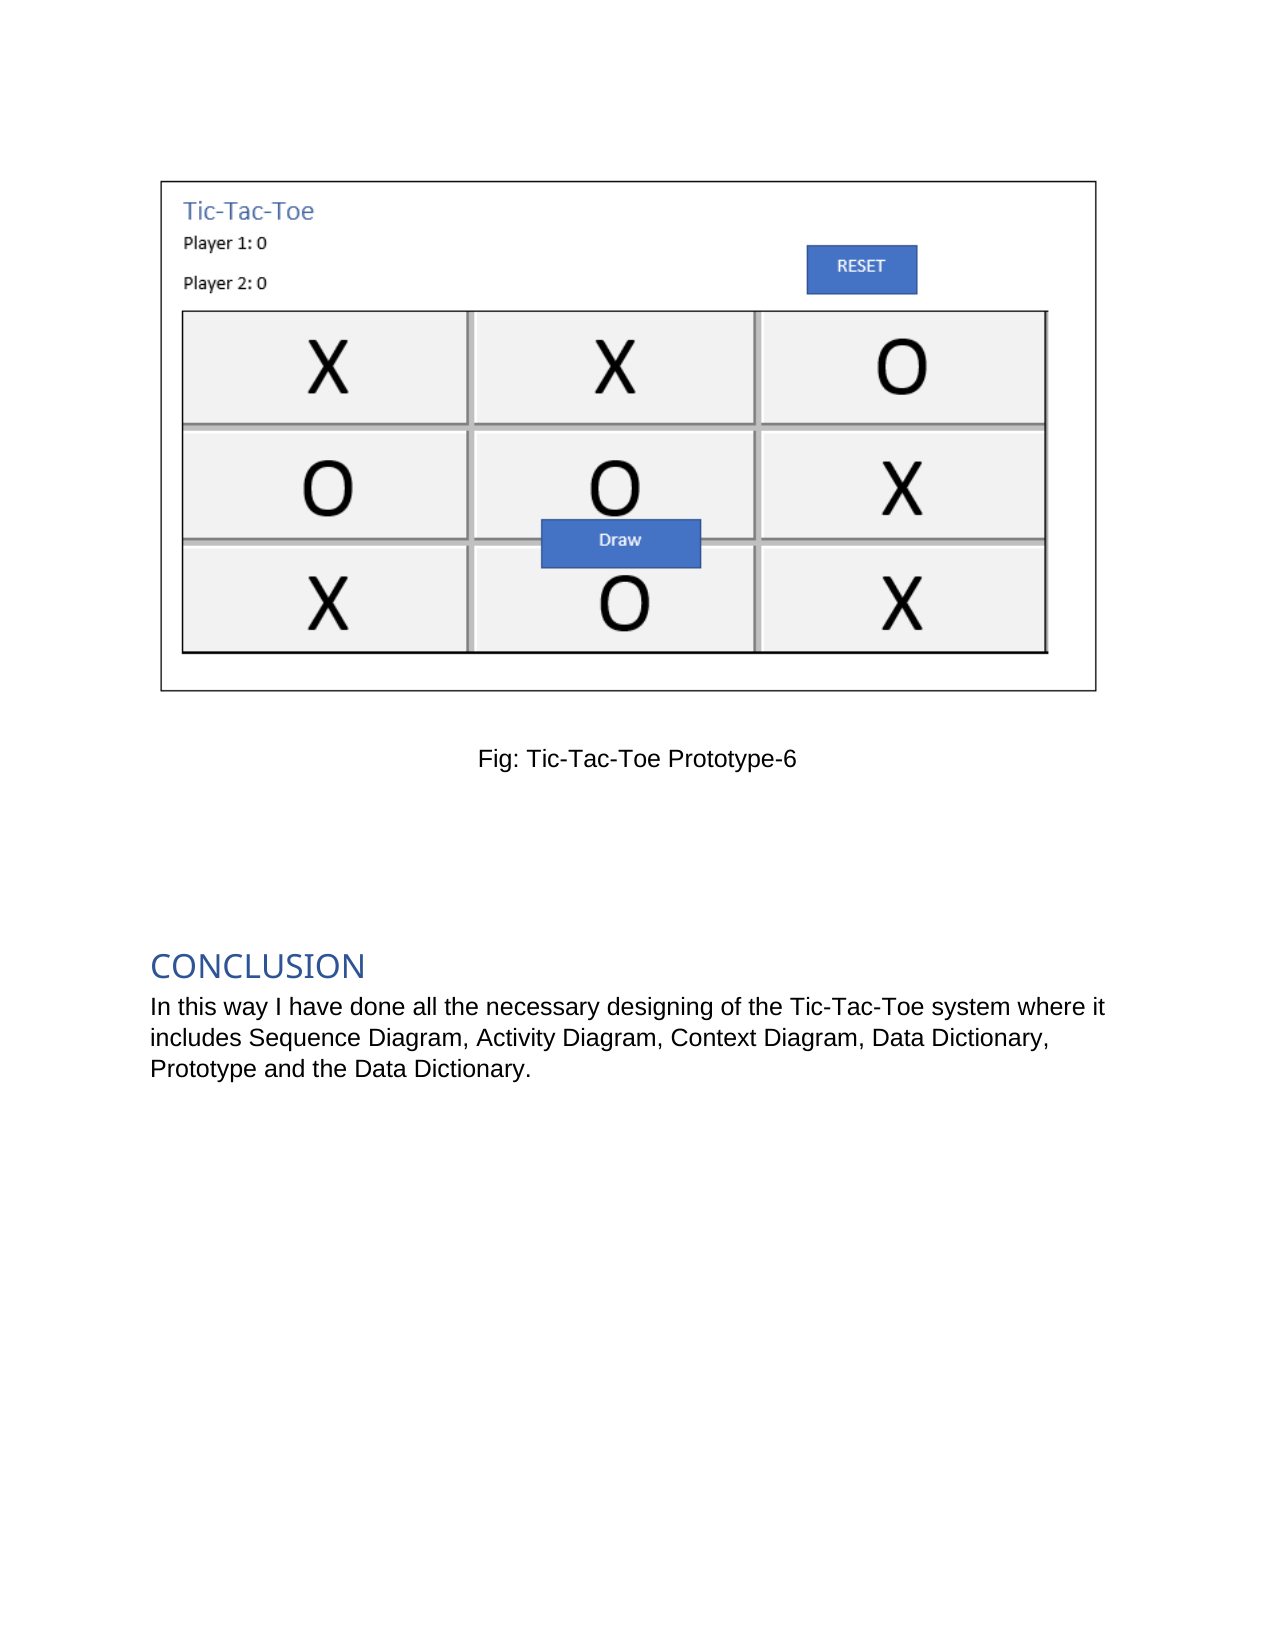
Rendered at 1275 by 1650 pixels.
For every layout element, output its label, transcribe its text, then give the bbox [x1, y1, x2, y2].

text In this way I have done all the necessary designing of the Tic-Tac-Toe system where it includes Sequence Diagram, Activity Diagram, Context Diagram, Data Dictionary, Prototype and the Data Dictionary. [150, 992, 1125, 1083]
text Fig: Tic-Tac-Toe Prototype-6 [150, 744, 1125, 773]
picture [150, 150, 1125, 725]
subtitle CONCLUSION [150, 943, 1125, 988]
